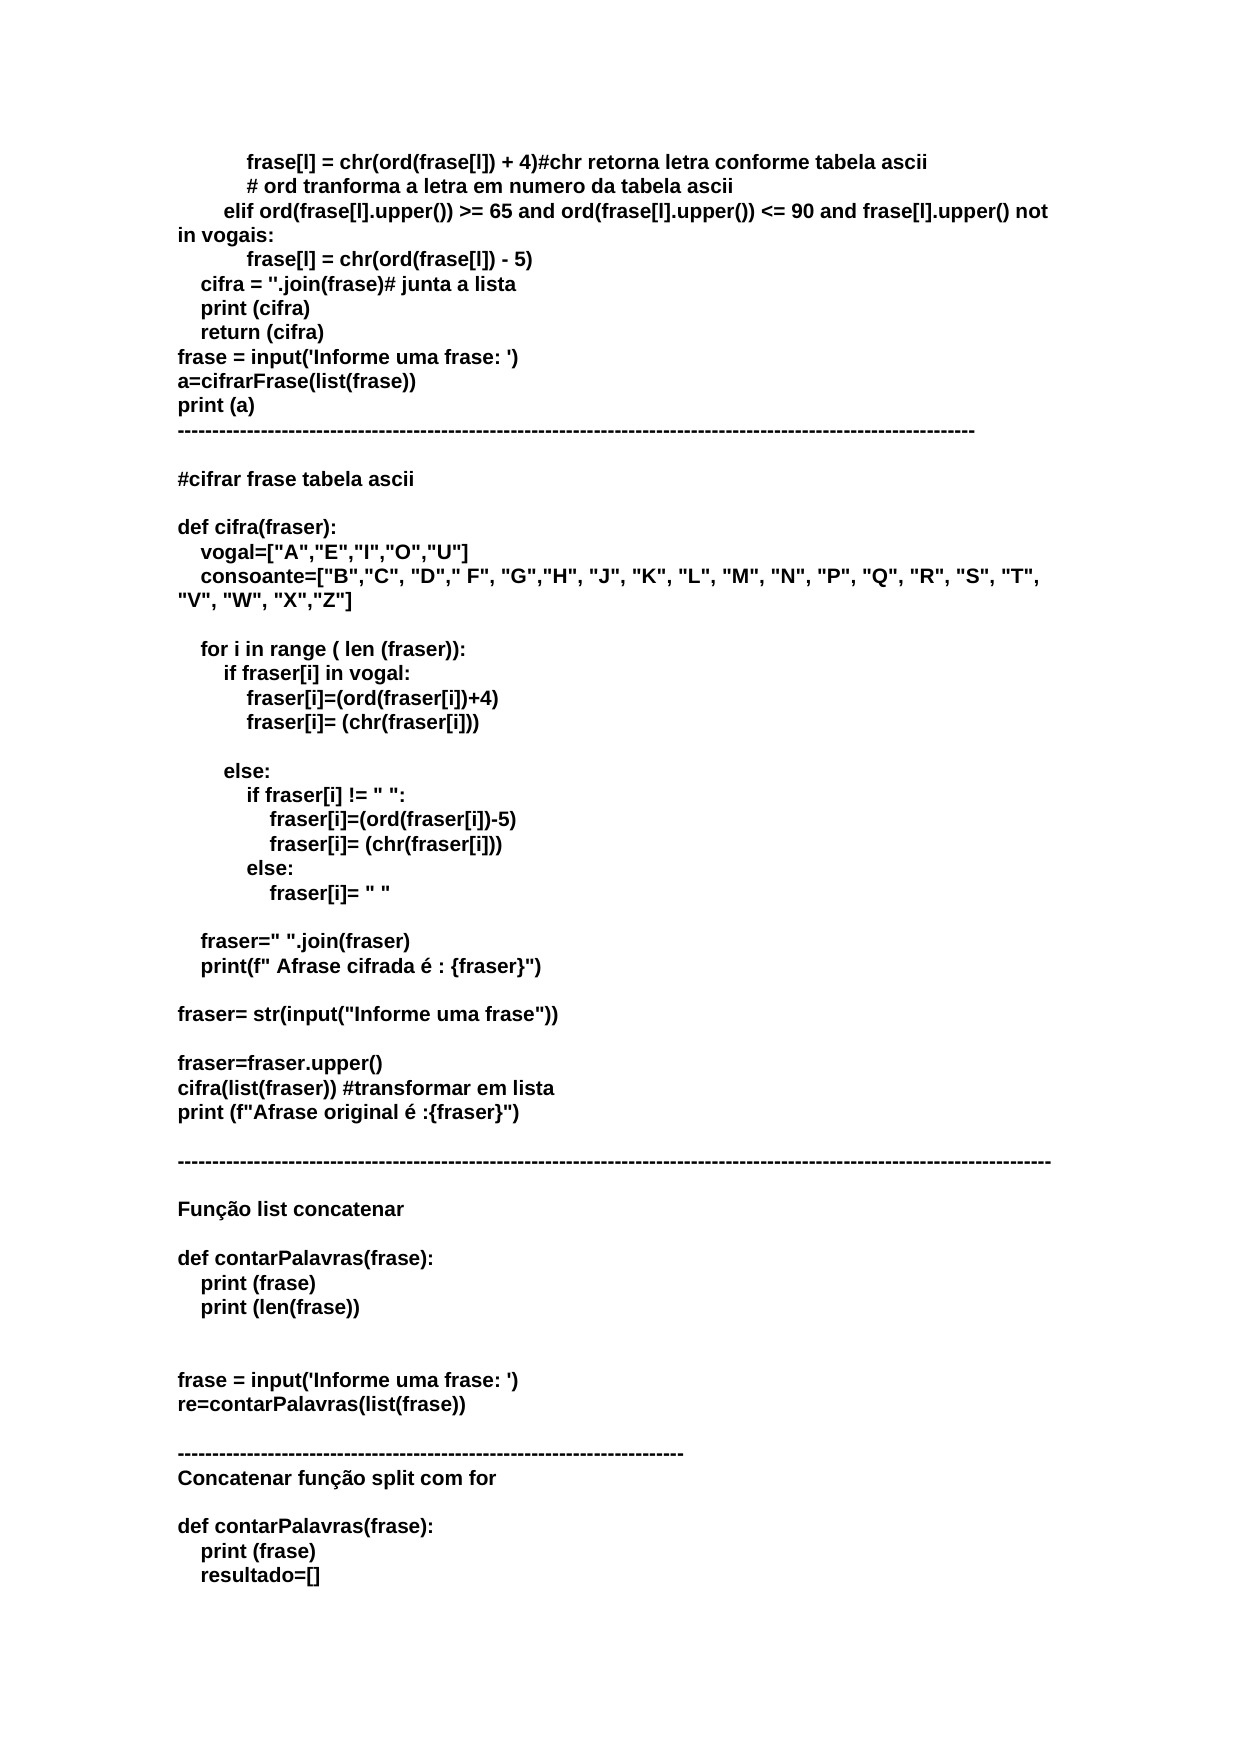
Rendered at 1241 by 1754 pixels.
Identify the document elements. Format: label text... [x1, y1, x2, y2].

text print (frase) [177, 1270, 1064, 1294]
text cifra(list(fraser)) #transformar em lista [177, 1075, 1064, 1099]
text print (f"Afrase original é :{fraser}") [177, 1100, 1064, 1124]
text frase[l] = chr(ord(frase[l]) + 4)#chr retorna letra conforme tabela ascii [177, 150, 1064, 174]
text fraser=fraser.upper() [177, 1051, 1064, 1075]
text else: [177, 856, 1064, 880]
text if fraser[i] in vogal: [177, 661, 1064, 685]
text ------------------------------------------------------------------------------------------------------------------------------ [177, 1148, 1064, 1172]
text #cifrar frase tabela ascii [177, 466, 1064, 490]
text def contarPalavras(frase): [177, 1246, 1064, 1270]
text ------------------------------------------------------------------------- [177, 1441, 1064, 1465]
text if fraser[i] != " ": [177, 783, 1064, 807]
text Concatenar função split com for [177, 1465, 1064, 1489]
text fraser[i]= " " [177, 880, 1064, 904]
text print (frase) [177, 1538, 1064, 1562]
text Função list concatenar [177, 1197, 1064, 1221]
text consoante=["B","C", "D"," F", "G","H", "J", "K", "L", "M", "N", "P", "Q", "R", "S", "T", "V", "W", "X","Z"] [177, 564, 1064, 612]
text print(f" Afrase cifrada é : {fraser}") [177, 953, 1064, 977]
text vogal=["A","E","I","O","U"] [177, 539, 1064, 563]
text print (cifra) [177, 296, 1064, 320]
text frase = input('Informe uma frase: ') [177, 344, 1064, 368]
text re=contarPalavras(list(frase)) [177, 1392, 1064, 1416]
text return (cifra) [177, 320, 1064, 344]
text fraser= str(input("Informe uma frase")) [177, 1002, 1064, 1026]
text a=cifrarFrase(list(frase)) [177, 369, 1064, 393]
text else: [177, 758, 1064, 782]
text for i in range ( len (fraser)): [177, 637, 1064, 661]
text fraser=" ".join(fraser) [177, 929, 1064, 953]
text fraser[i]= (chr(fraser[i])) [177, 832, 1064, 856]
text fraser[i]=(ord(fraser[i])+4) [177, 685, 1064, 709]
text elif ord(frase[l].upper()) >= 65 and ord(frase[l].upper()) <= 90 and frase[l].upper() not in vogais: [177, 199, 1064, 247]
text frase = input('Informe uma frase: ') [177, 1368, 1064, 1392]
text frase[l] = chr(ord(frase[l]) - 5) [177, 247, 1064, 271]
text def contarPalavras(frase): [177, 1514, 1064, 1538]
text fraser[i]= (chr(fraser[i])) [177, 710, 1064, 734]
text def cifra(fraser): [177, 515, 1064, 539]
text print (len(frase)) [177, 1295, 1064, 1319]
text ------------------------------------------------------------------------------------------------------------------- [177, 418, 1064, 442]
text # ord tranforma a letra em numero da tabela ascii [177, 174, 1064, 198]
text cifra = ''.join(frase)# junta a lista [177, 271, 1064, 295]
text resultado=[] [177, 1563, 1064, 1587]
text fraser[i]=(ord(fraser[i])-5) [177, 807, 1064, 831]
text print (a) [177, 393, 1064, 417]
